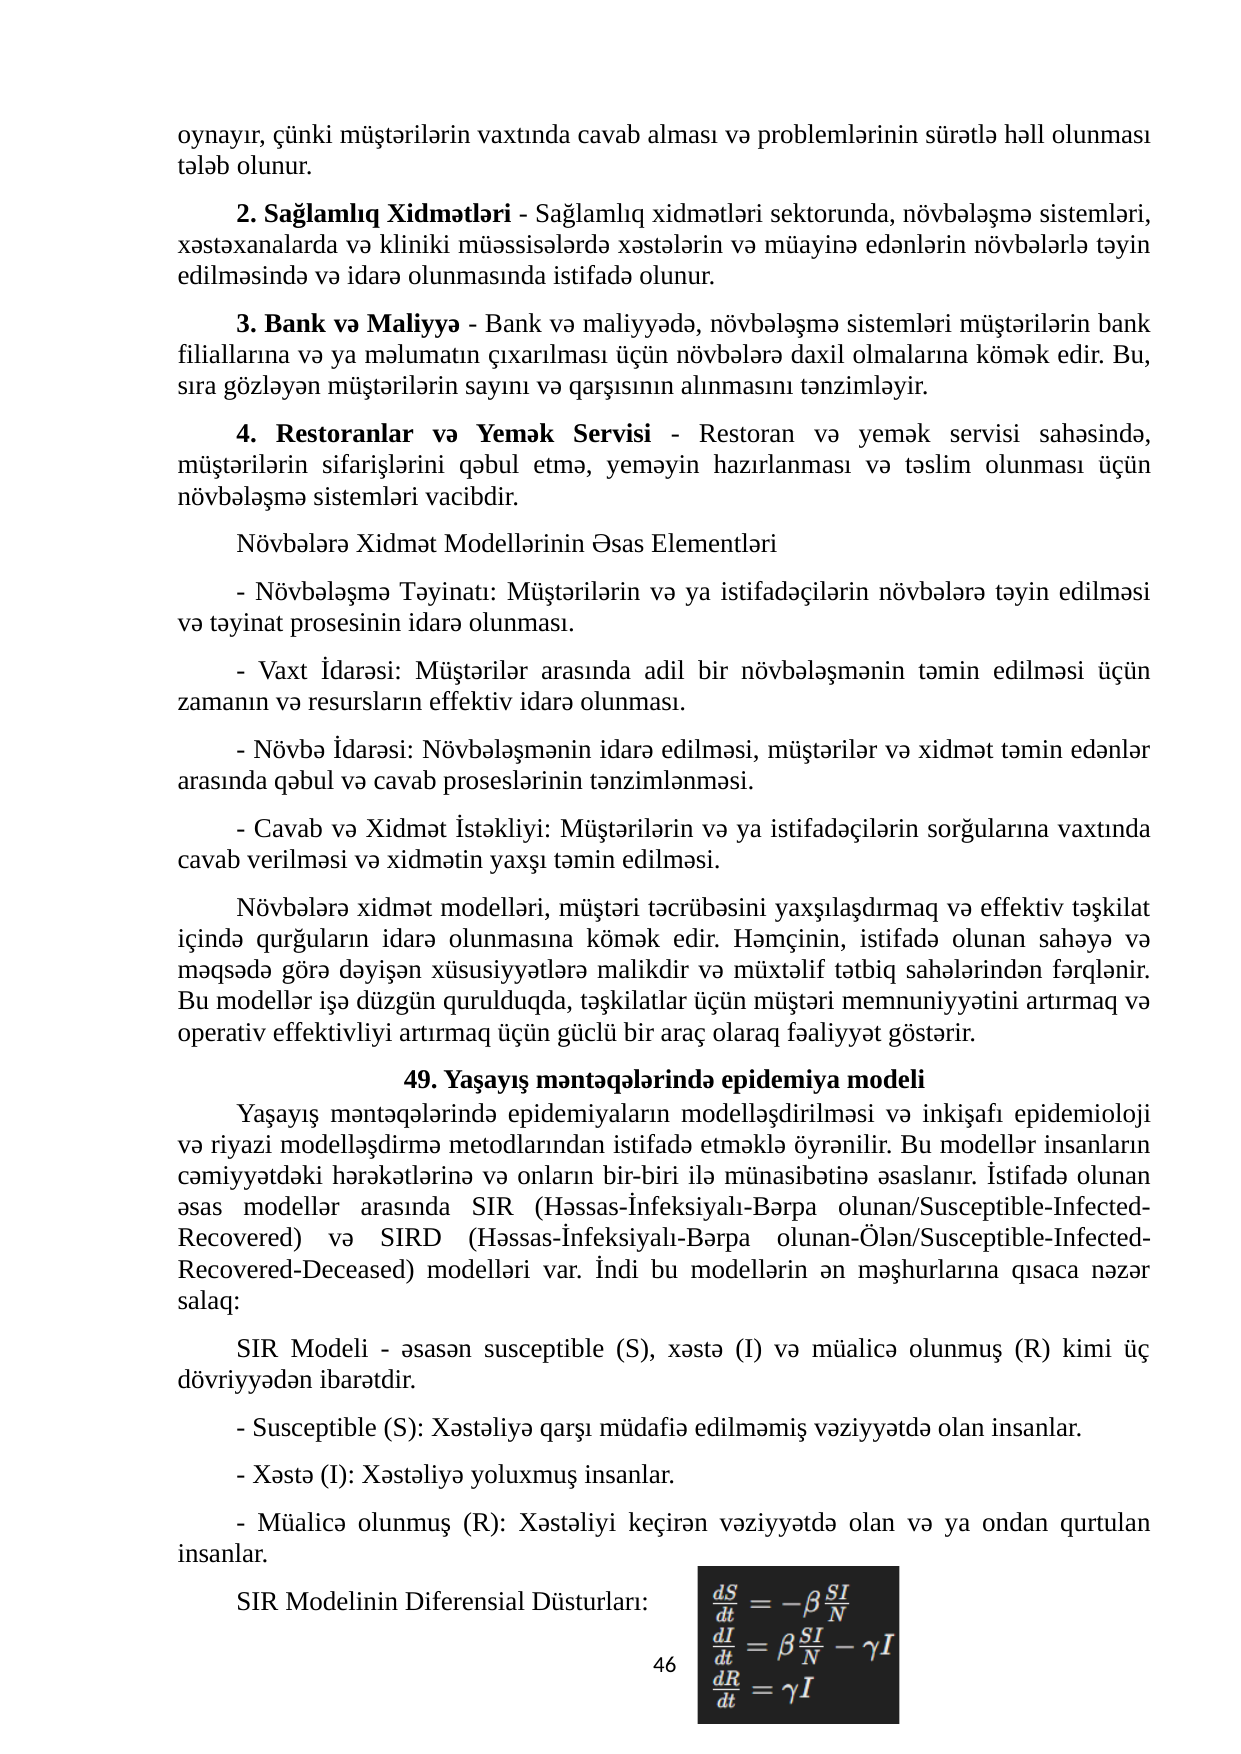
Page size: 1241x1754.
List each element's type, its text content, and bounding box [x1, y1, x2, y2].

text - Növbələşmə Təyinatı: Müştərilərin və ya istifadəçilərin növbələrə təyin edilməsi və təyinat prosesinin idarə olunması. [177, 386, 1152, 448]
text - Cavab və Xidmət İstəkliyi: Müştərilərin və ya istifadəçilərin sorğularına vaxtında cavab verilməsi və xidmətin yaxşı təmin edilməsi. [177, 623, 1152, 685]
text Növbələrə Xidmət Modellərinin Əsas Elementləri [177, 338, 1152, 369]
text - Xəstə (I): Xəstəliyə yoluxmuş insanlar. [177, 1269, 1152, 1301]
text - Müalicə olunmuş (R): Xəstəliyi keçirən vəziyyətdə olan və ya ondan qurtulan insanlar. [177, 1317, 1152, 1379]
text SIR Modelinin Diferensial Düsturları: [177, 1396, 696, 1427]
subtitle 49. Yaşayış məntəqələrində epidemiya modeli [177, 874, 1152, 906]
text Növbələrə xidmət modelləri, müştəri təcrübəsini yaxşılaşdırmaq və effektiv təşkilat içində qurğuların idarə olunmasına kömək edir. Həmçinin, istifadə olunan sahəyə və məqsədə görə dəyişən xüsusiyyətlərə malikdir və müxtəlif tətbiq sahələrindən fərqlənir. Bu modellər işə düzgün qurulduqda, təşkilatlar üçün müştəri memnuniyyətini artırmaq və operativ effektivliyi artırmaq üçün güclü bir araç olaraq fəaliyyət göstərir. [177, 702, 1152, 858]
picture [696, 1377, 899, 1533]
text SIR Modelinin Diferensial Düsturları: [899, 1396, 1152, 1427]
text Yaşayış məntəqələrində epidemiyaların modelləşdirilməsi və inkişafı epidemioloji və riyazi modelləşdirmə metodlarından istifadə etməklə öyrənilir. Bu modellər insanların cəmiyyətdəki hərəkətlərinə və onların bir-biri ilə münasibətinə əsaslanır. İstifadə olunan əsas modellər arasında SIR (Həssas-İnfeksiyalı-Bərpa olunan/Susceptible-Infected-Recovered) və SIRD (Həssas-İnfeksiyalı-Bərpa olunan-Ölən/Susceptible-Infected-Recovered-Deceased) modelləri var. İndi bu modellərin ən məşhurlarına qısaca nəzər salaq: [177, 908, 1152, 1126]
text - Vaxt İdarəsi: Müştərilər arasında adil bir növbələşmənin təmin edilməsi üçün zamanın və resursların effektiv idarə olunması. [177, 465, 1152, 527]
text 4. Restoranlar və Yemək Servisi - Restoran və yemək servisi sahəsində, müştərilərin sifarişlərini qəbul etmə, yeməyin hazırlanması və təslim olunması üçün növbələşmə sistemləri vacibdir. [177, 228, 1152, 322]
text Burada: [177, 1539, 1152, 1571]
text - Susceptible (S): Xəstəliyə qarşı müdafiə edilməmiş vəziyyətdə olan insanlar. [177, 1222, 1152, 1253]
text 3. Bank və Maliyyə - Bank və maliyyədə, növbələşmə sistemləri müştərilərin bank filiallarına və ya məlumatın çıxarılması üçün növbələrə daxil olmalarına kömək edir. Bu, sıra gözləyən müştərilərin sayını və qarşısının alınmasını tənzimləyir. [177, 118, 1152, 212]
text - S: Susceptible populyasiya. [177, 1587, 1152, 1618]
text - Növbə İdarəsi: Növbələşmənin idarə edilməsi, müştərilər və xidmət təmin edənlər arasında qəbul və cavab proseslərinin tənzimlənməsi. [177, 544, 1152, 606]
text SIR Modeli - əsasən susceptible (S), xəstə (I) və müalicə olunmuş (R) kimi üç dövriyyədən ibarətdir. [177, 1143, 1152, 1205]
